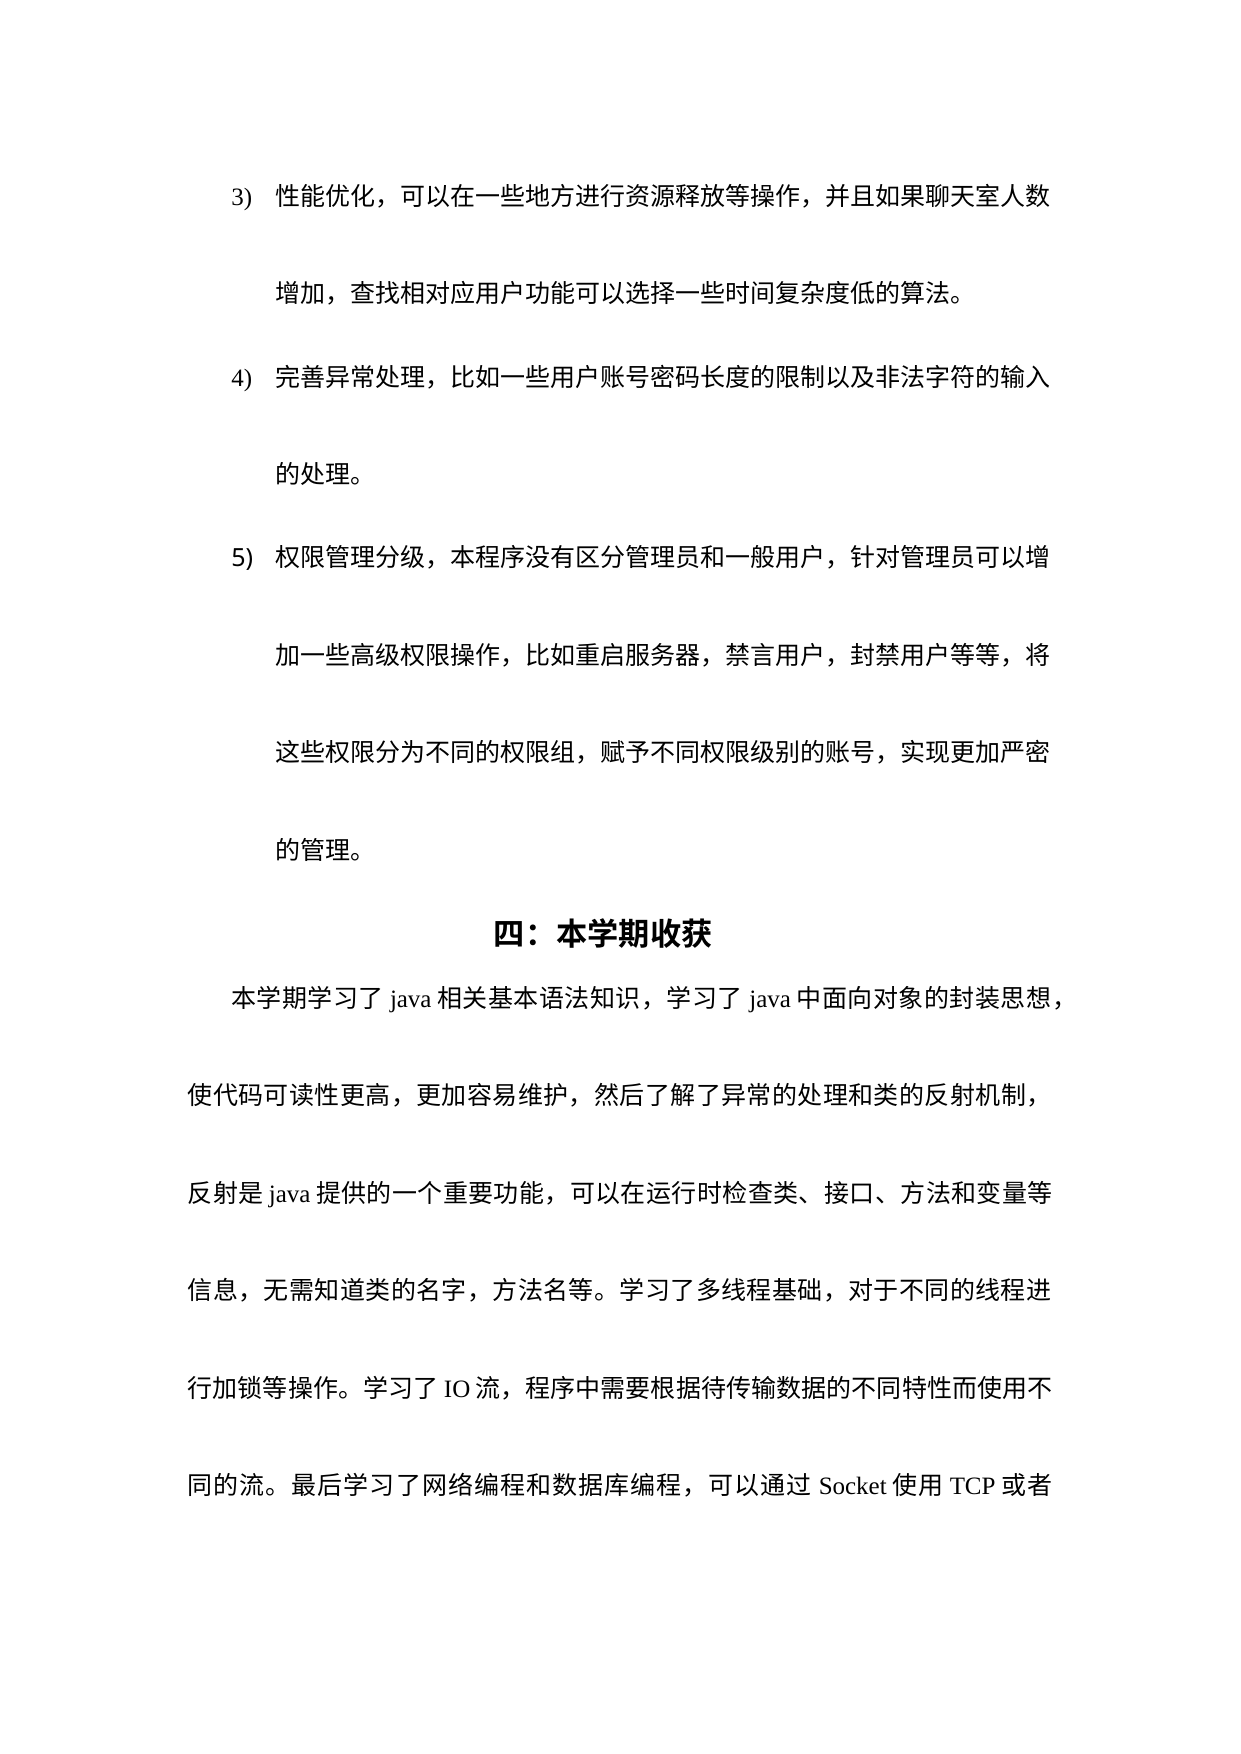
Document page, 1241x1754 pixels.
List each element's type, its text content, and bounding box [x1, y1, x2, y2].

text 四：本学期收获 [450, 899, 1053, 964]
list 完善异常处理，比如一些用户账号密码长度的限制以及非法字符的输入的处理。 [231, 343, 1053, 505]
list 性能优化，可以在一些地方进行资源释放等操作，并且如果聊天室人数增加，查找相对应用户功能可以选择一些时间复杂度低的算法。 [231, 162, 1053, 324]
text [187, 964, 1053, 1516]
list 权限管理分级，本程序没有区分管理员和一般用户，针对管理员可以增加一些高级权限操作，比如重启服务器，禁言用户，封禁用户等等，将这些权限分为不同的权限组，赋予不同权限级别的账号，实现更加严密的管理。 [231, 523, 1053, 881]
